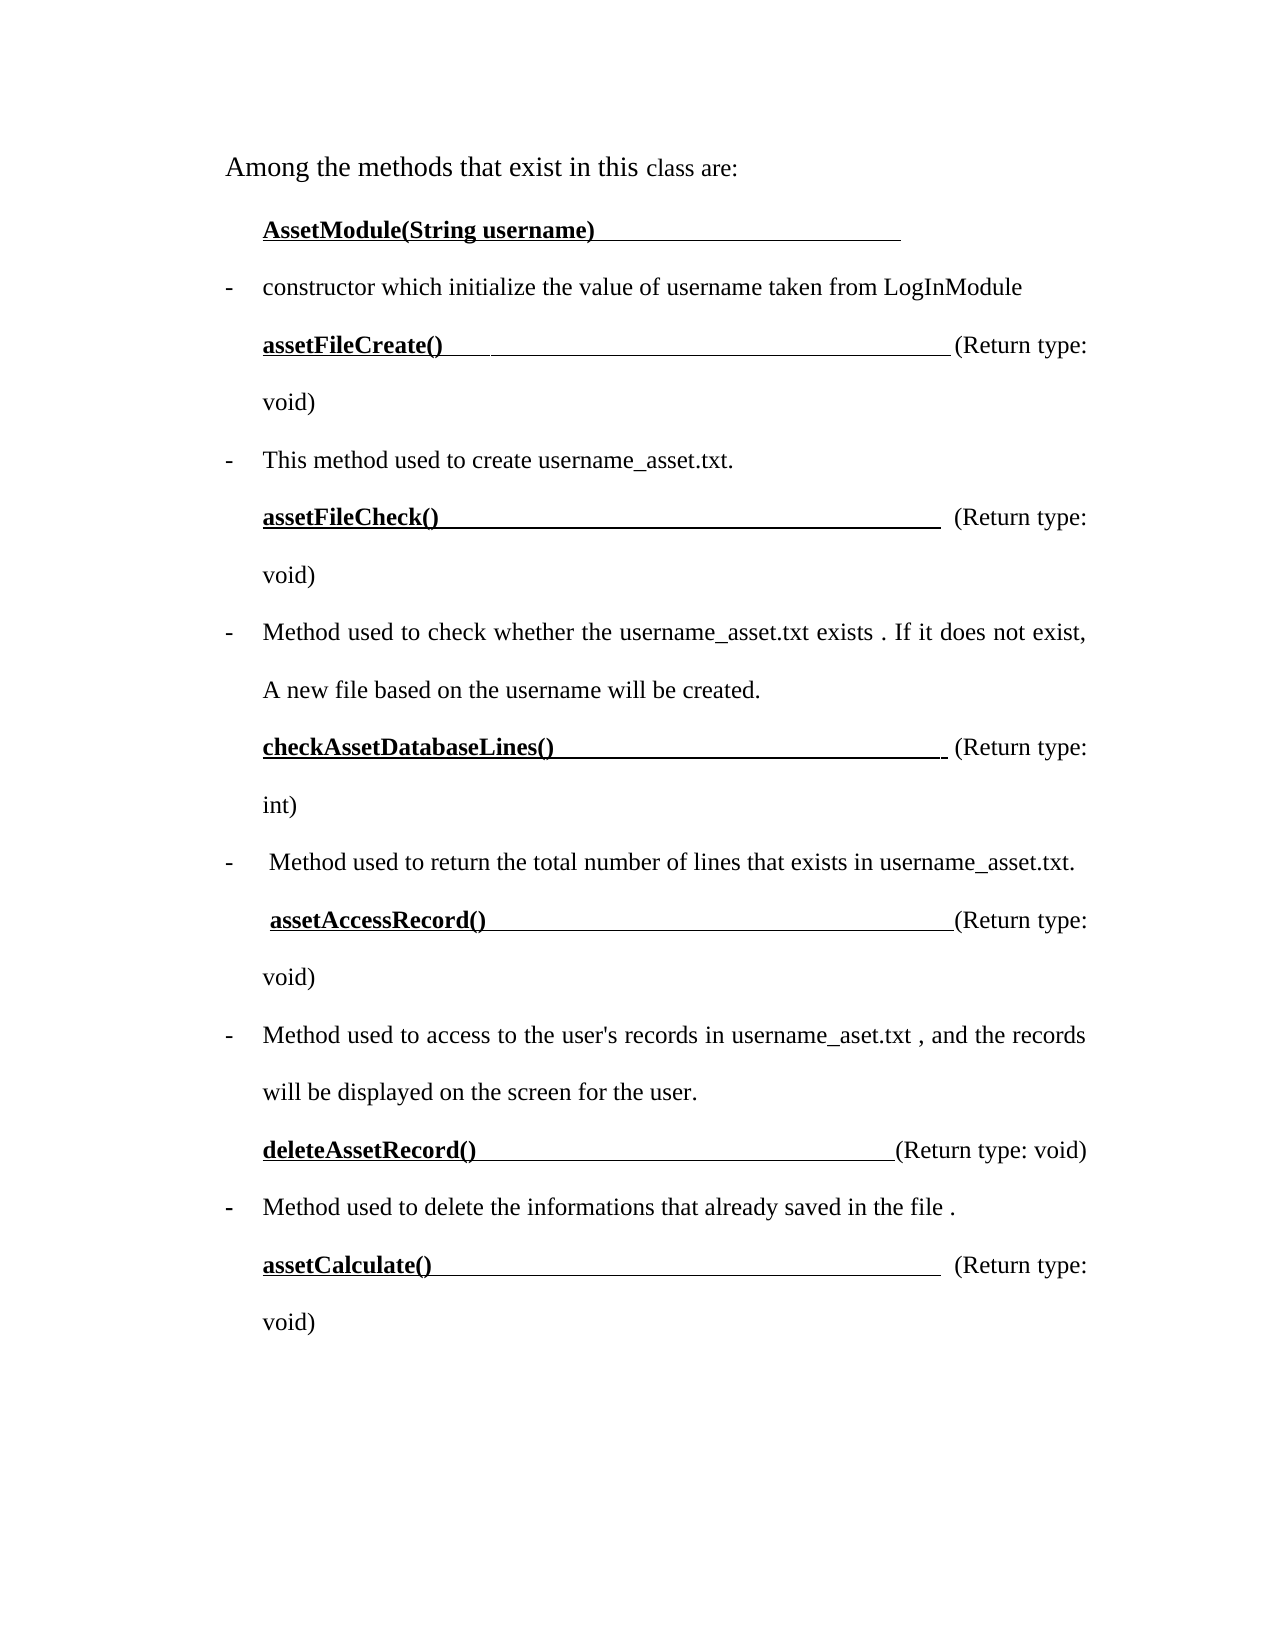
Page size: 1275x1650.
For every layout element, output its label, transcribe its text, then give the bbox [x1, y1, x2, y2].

text assetAccessRecord() (Return type: void) [262, 905, 1087, 991]
list constructor which initialize the value of username taken from LogInModule [225, 272, 1087, 301]
list Method used to access to the user's records in username_aset.txt , and the records will be displayed on the screen for the user. [225, 1020, 1087, 1106]
list Method used to return the total number of lines that exists in username_asset.txt. [225, 847, 1087, 876]
text assetFileCreate() (Return type: void) [262, 330, 1087, 416]
text Among the methods that exist in this class are: [225, 150, 1087, 182]
text deleteAssetRecord() (Return type: void) [262, 1135, 1087, 1163]
list Method used to delete the informations that already saved in the file . [225, 1192, 1087, 1221]
text checkAssetDatabaseLines() (Return type: int) [262, 732, 1087, 818]
text AssetModule(String username) [262, 215, 1087, 243]
text assetCalculate() (Return type: void) [262, 1250, 1087, 1336]
text assetFileCheck() (Return type: void) [262, 502, 1087, 588]
list This method used to create username_asset.txt. [225, 445, 1087, 473]
list Method used to check whether the username_asset.txt exists . If it does not exist, A new file based on the username will be created. [225, 617, 1087, 703]
